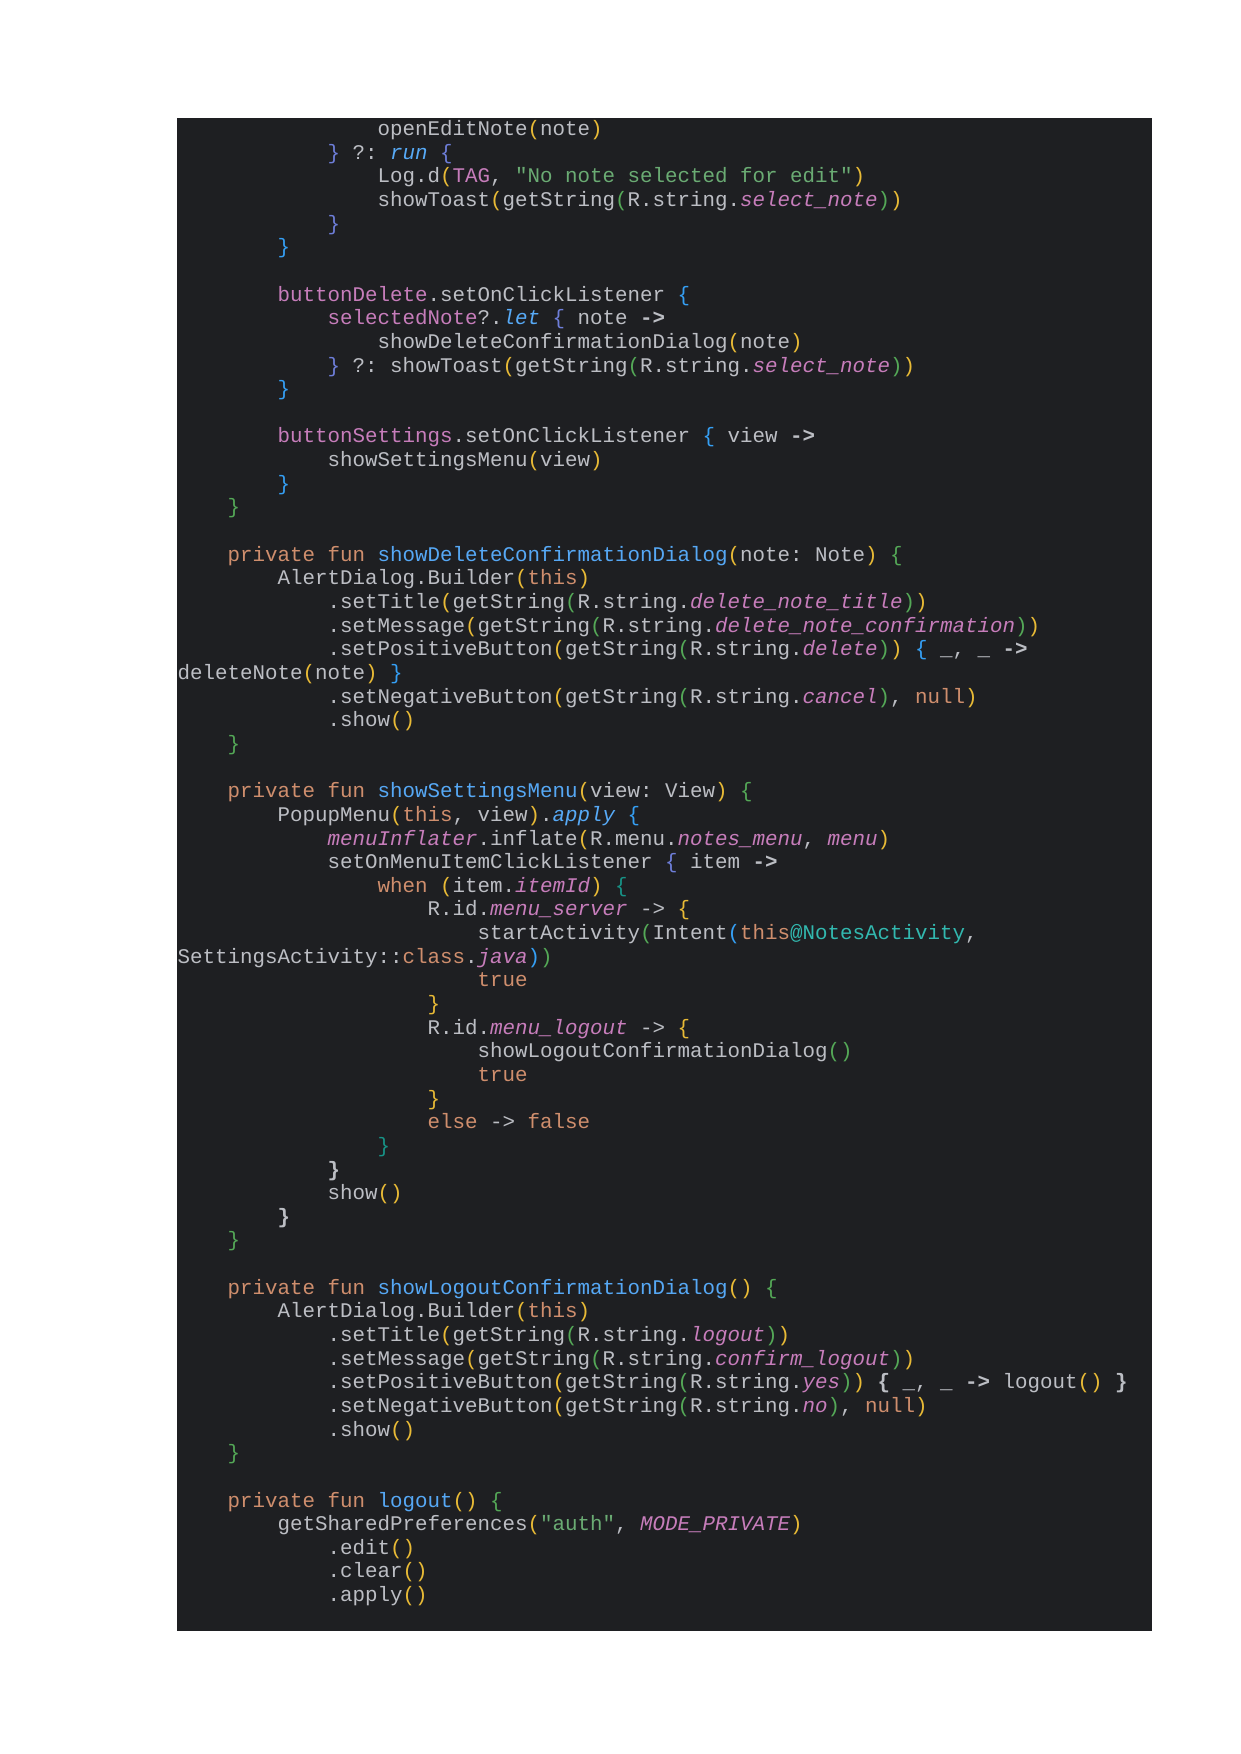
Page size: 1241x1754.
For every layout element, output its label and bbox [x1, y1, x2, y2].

text [177, 118, 1152, 1631]
